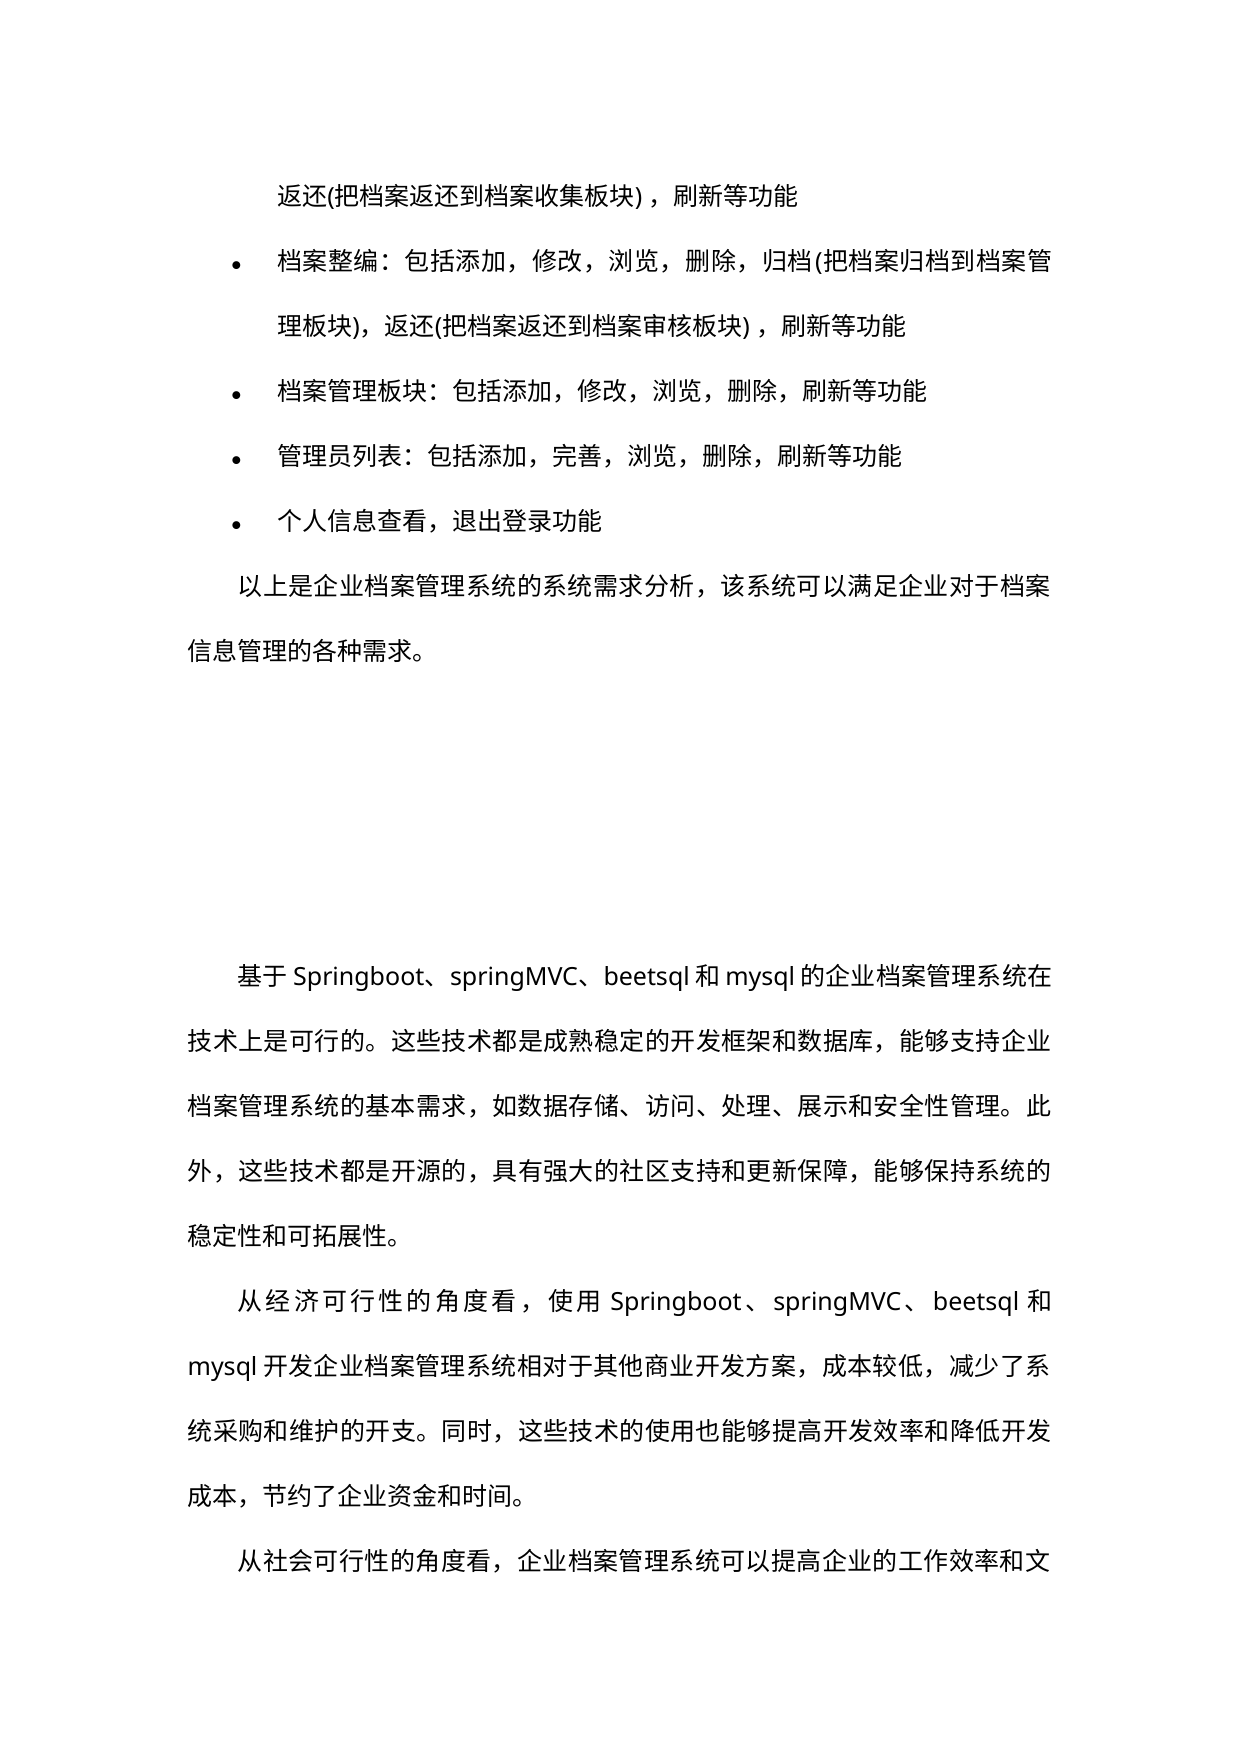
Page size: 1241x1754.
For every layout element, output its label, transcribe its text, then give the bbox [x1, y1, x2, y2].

text 基于Springboot、springMVC、beetsql和mysql的企业档案管理系统在技术上是可行的。这些技术都是成熟稳定的开发框架和数据库，能够支持企业档案管理系统的基本需求，如数据存储、访问、处理、展示和安全性管理。此外，这些技术都是开源的，具有强大的社区支持和更新保障，能够保持系统的稳定性和可拓展性。 [187, 942, 1053, 1267]
list 档案管理板块：包括添加，修改，浏览，删除，刷新等功能 [231, 357, 1053, 422]
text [187, 1527, 1053, 1592]
text 从经济可行性的角度看，使用Springboot、springMVC、beetsql和mysql开发企业档案管理系统相对于其他商业开发方案，成本较低，减少了系统采购和维护的开支。同时，这些技术的使用也能够提高开发效率和降低开发成本，节约了企业资金和时间。 [187, 1267, 1053, 1527]
list 管理员列表：包括添加，完善，浏览，删除，刷新等功能 [231, 422, 1053, 487]
list 个人信息查看，退出登录功能 [231, 487, 1053, 552]
text 以上是企业档案管理系统的系统需求分析，该系统可以满足企业对于档案信息管理的各种需求。 [187, 552, 1053, 682]
list 档案整编：包括添加，修改，浏览，删除，归档(把档案归档到档案管理板块)，返还(把档案返还到档案审核板块) ，刷新等功能 [231, 227, 1053, 357]
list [231, 162, 1053, 227]
